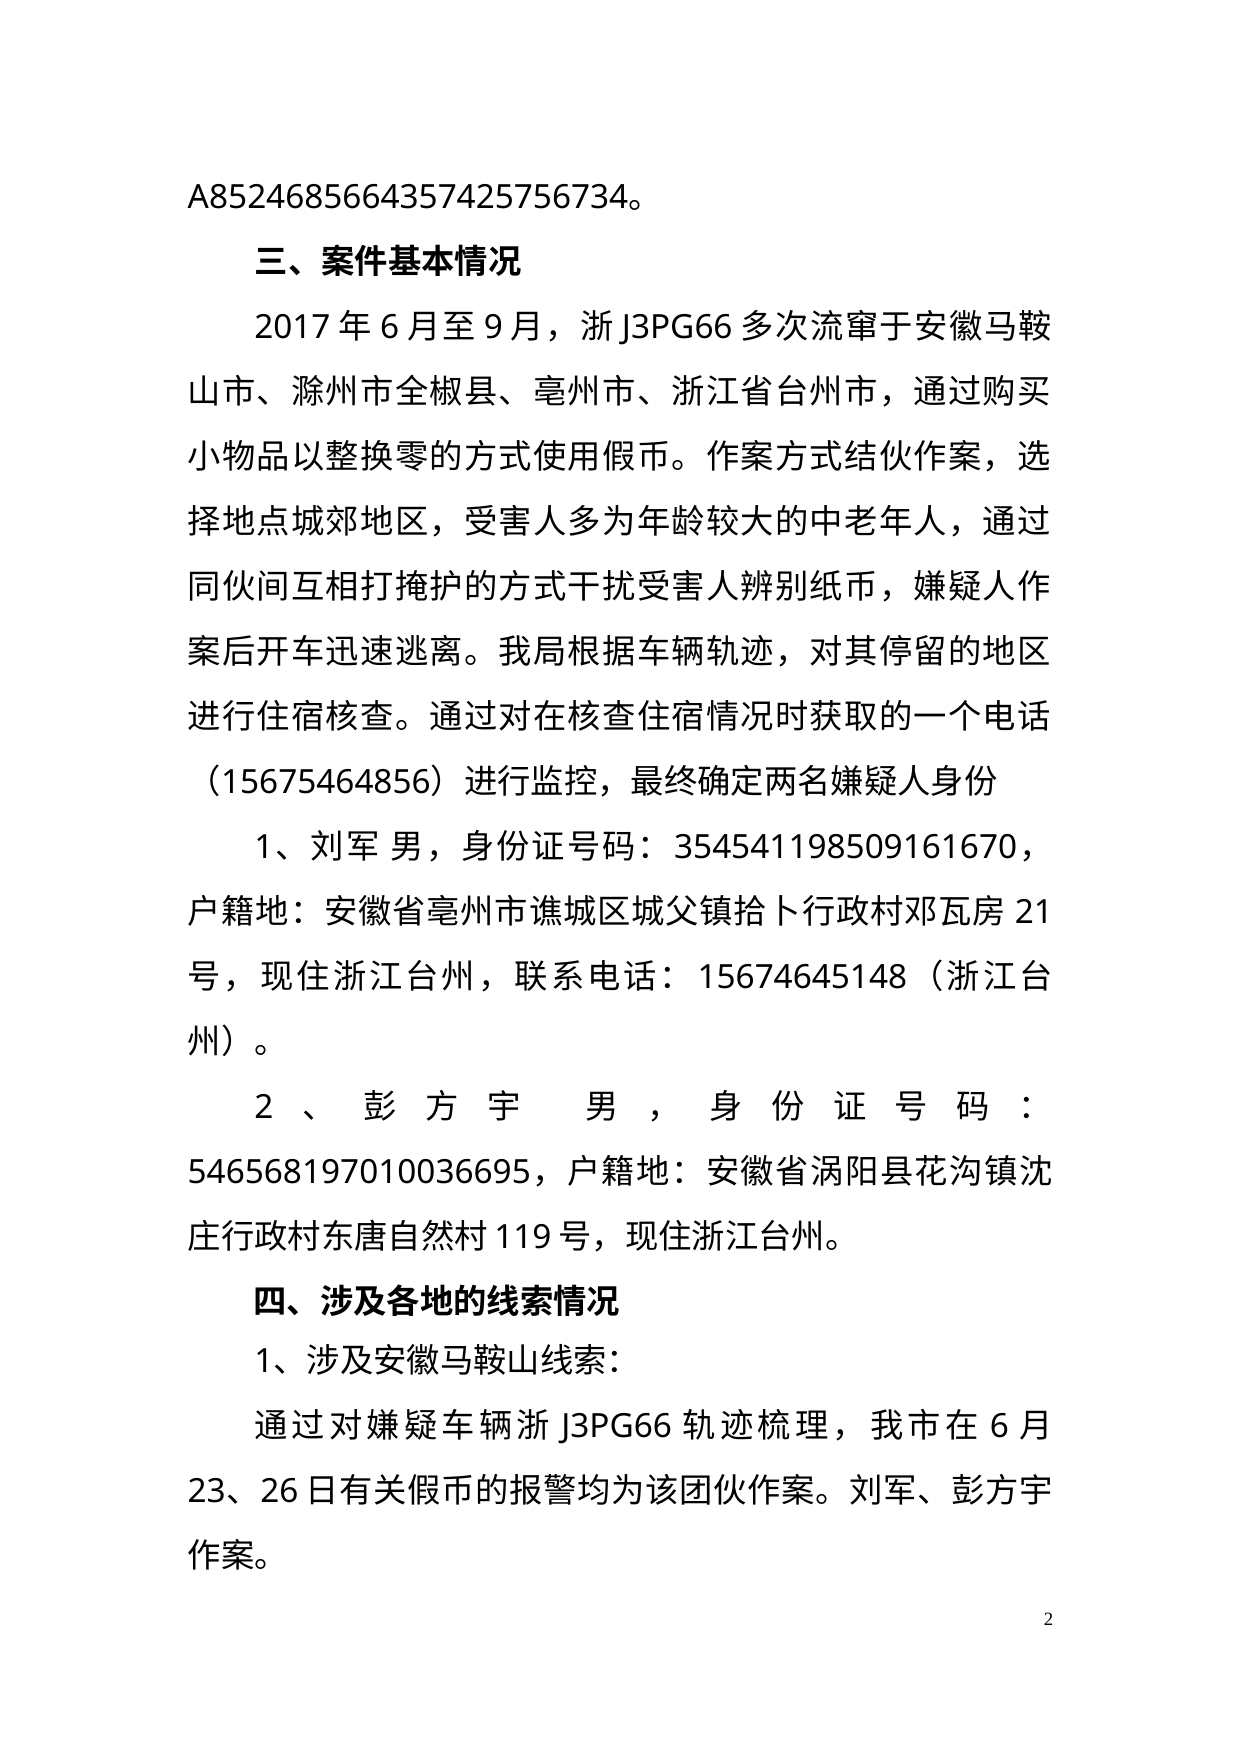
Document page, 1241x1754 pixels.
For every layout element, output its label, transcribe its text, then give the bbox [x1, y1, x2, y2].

text 1、涉及安徽马鞍山线索： [187, 1325, 1053, 1390]
list 三、案件基本情况 [187, 227, 1053, 292]
text 1、刘军 男，身份证号码：354541198509161670，户籍地：安徽省亳州市谯城区城父镇拾卜行政村邓瓦房21号，现住浙江台州，联系电话：15674645148（浙江台州）。 [187, 812, 1053, 1072]
text 2、彭方宇 男，身份证号码：546568197010036695，户籍地：安徽省涡阳县花沟镇沈庄行政村东唐自然村119号，现住浙江台州。 [187, 1072, 1053, 1267]
text 四、涉及各地的线索情况 [187, 1267, 1053, 1325]
text 通过对嫌疑车辆浙J3PG66轨迹梳理，我市在6月23、26日有关假币的报警均为该团伙作案。刘军、彭方宇作案。 [187, 1390, 1053, 1585]
text 2017年6月至9月，浙J3PG66多次流窜于安徽马鞍山市、滁州市全椒县、亳州市、浙江省台州市，通过购买小物品以整换零的方式使用假币。作案方式结伙作案，选择地点城郊地区，受害人多为年龄较大的中老年人，通过同伙间互相打掩护的方式干扰受害人辨别纸币，嫌疑人作案后开车迅速逃离。我局根据车辆轨迹，对其停留的地区进行住宿核查。通过对在核查住宿情况时获取的一个电话（15675464856）进行监控，最终确定两名嫌疑人身份 [187, 292, 1053, 812]
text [187, 162, 1053, 227]
